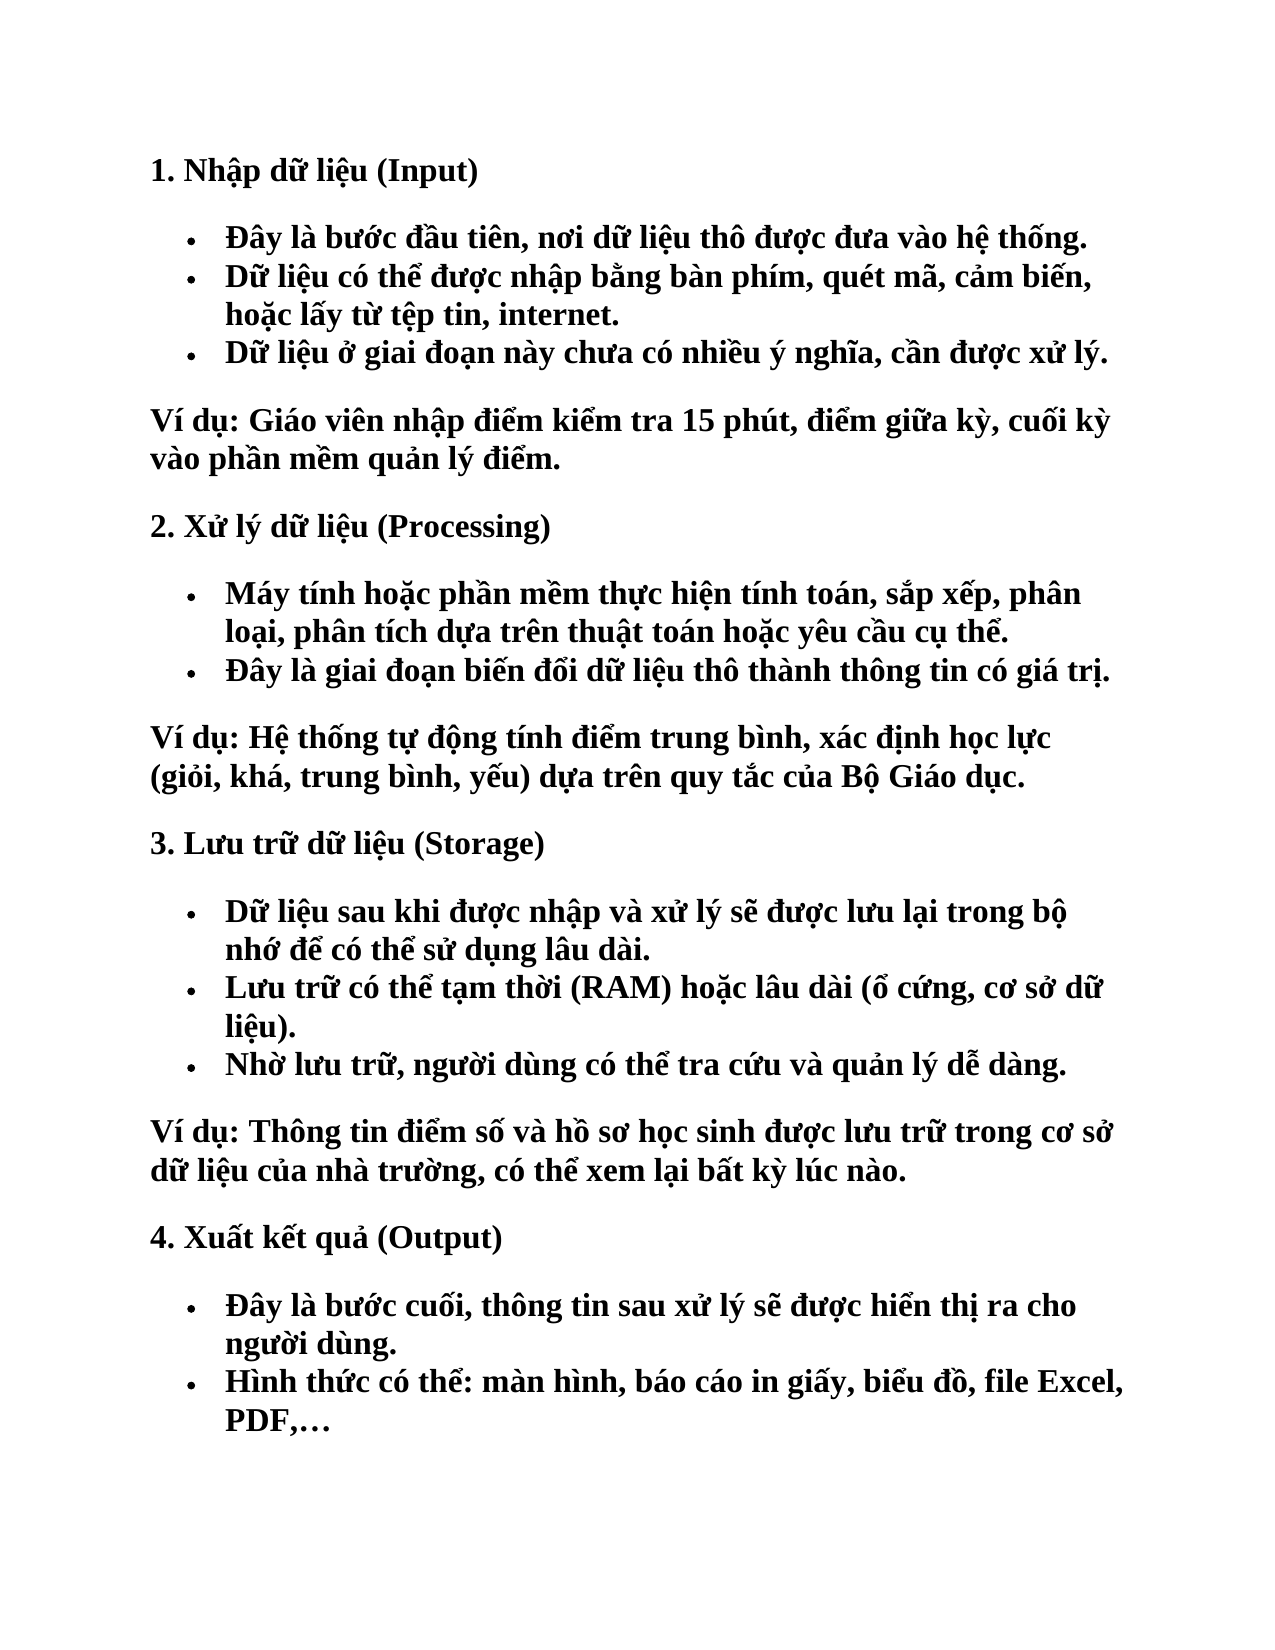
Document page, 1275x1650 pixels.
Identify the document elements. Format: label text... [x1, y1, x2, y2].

list Đây là bước đầu tiên, nơi dữ liệu thô được đưa vào hệ thống. [187, 217, 1125, 256]
text 1. Nhập dữ liệu (Input) [150, 150, 1125, 188]
list Nhờ lưu trữ, người dùng có thể tra cứu và quản lý dễ dàng. [187, 1044, 1125, 1082]
text 2. Xử lý dữ liệu (Processing) [150, 506, 1125, 544]
list Dữ liệu ở giai đoạn này chưa có nhiều ý nghĩa, cần được xử lý. [187, 332, 1125, 371]
list Hình thức có thể: màn hình, báo cáo in giấy, biểu đồ, file Excel, PDF,… [187, 1362, 1125, 1438]
list Dữ liệu có thể được nhập bằng bàn phím, quét mã, cảm biến, hoặc lấy từ tệp tin, internet. [187, 256, 1125, 332]
list Lưu trữ có thể tạm thời (RAM) hoặc lâu dài (ổ cứng, cơ sở dữ liệu). [187, 967, 1125, 1044]
list Dữ liệu sau khi được nhập và xử lý sẽ được lưu lại trong bộ nhớ để có thể sử dụng lâu dài. [187, 891, 1125, 967]
text 3. Lưu trữ dữ liệu (Storage) [150, 823, 1125, 862]
list Đây là giai đoạn biến đổi dữ liệu thô thành thông tin có giá trị. [187, 650, 1125, 688]
text Ví dụ: Thông tin điểm số và hồ sơ học sinh được lưu trữ trong cơ sở dữ liệu của nhà trường, có thể xem lại bất kỳ lúc nào. [150, 1112, 1125, 1188]
list Máy tính hoặc phần mềm thực hiện tính toán, sắp xếp, phân loại, phân tích dựa trên thuật toán hoặc yêu cầu cụ thể. [187, 573, 1125, 650]
text Ví dụ: Hệ thống tự động tính điểm trung bình, xác định học lực (giỏi, khá, trung bình, yếu) dựa trên quy tắc của Bộ Giáo dục. [150, 717, 1125, 794]
text 4. Xuất kết quả (Output) [150, 1217, 1125, 1256]
text Ví dụ: Giáo viên nhập điểm kiểm tra 15 phút, điểm giữa kỳ, cuối kỳ vào phần mềm quản lý điểm. [150, 400, 1125, 477]
list Đây là bước cuối, thông tin sau xử lý sẽ được hiển thị ra cho người dùng. [187, 1285, 1125, 1362]
